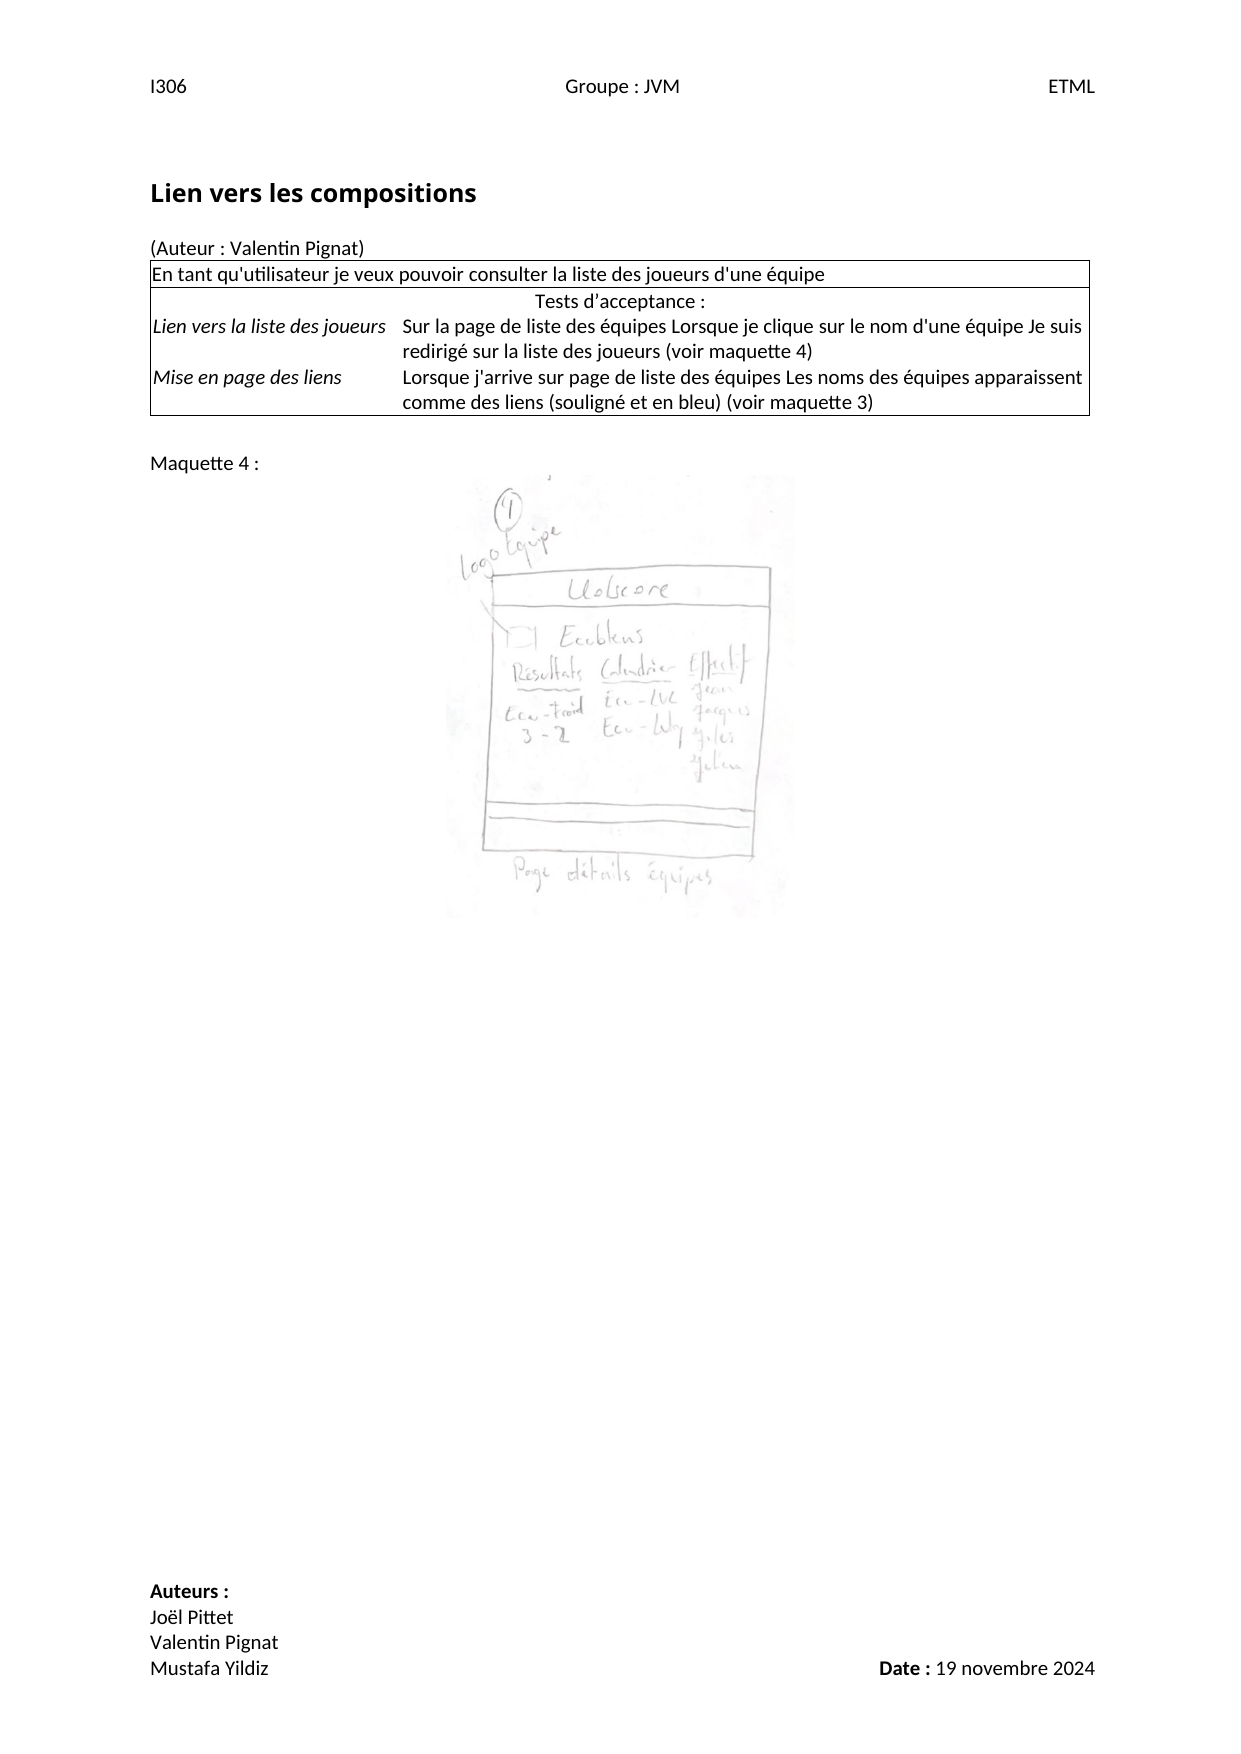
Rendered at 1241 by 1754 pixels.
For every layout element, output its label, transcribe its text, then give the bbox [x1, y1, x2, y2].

table_cell Tests d’acceptance : [151, 288, 1089, 415]
picture [446, 475, 795, 918]
text Maquette 4 : [150, 450, 1090, 476]
subtitle Lien vers les compositions [150, 175, 1090, 209]
text (Auteur : Valentin Pignat) [150, 235, 1090, 260]
table_header En tant qu'utilisateur je veux pouvoir consulter la liste des joueurs d'une équipe [151, 261, 1089, 287]
